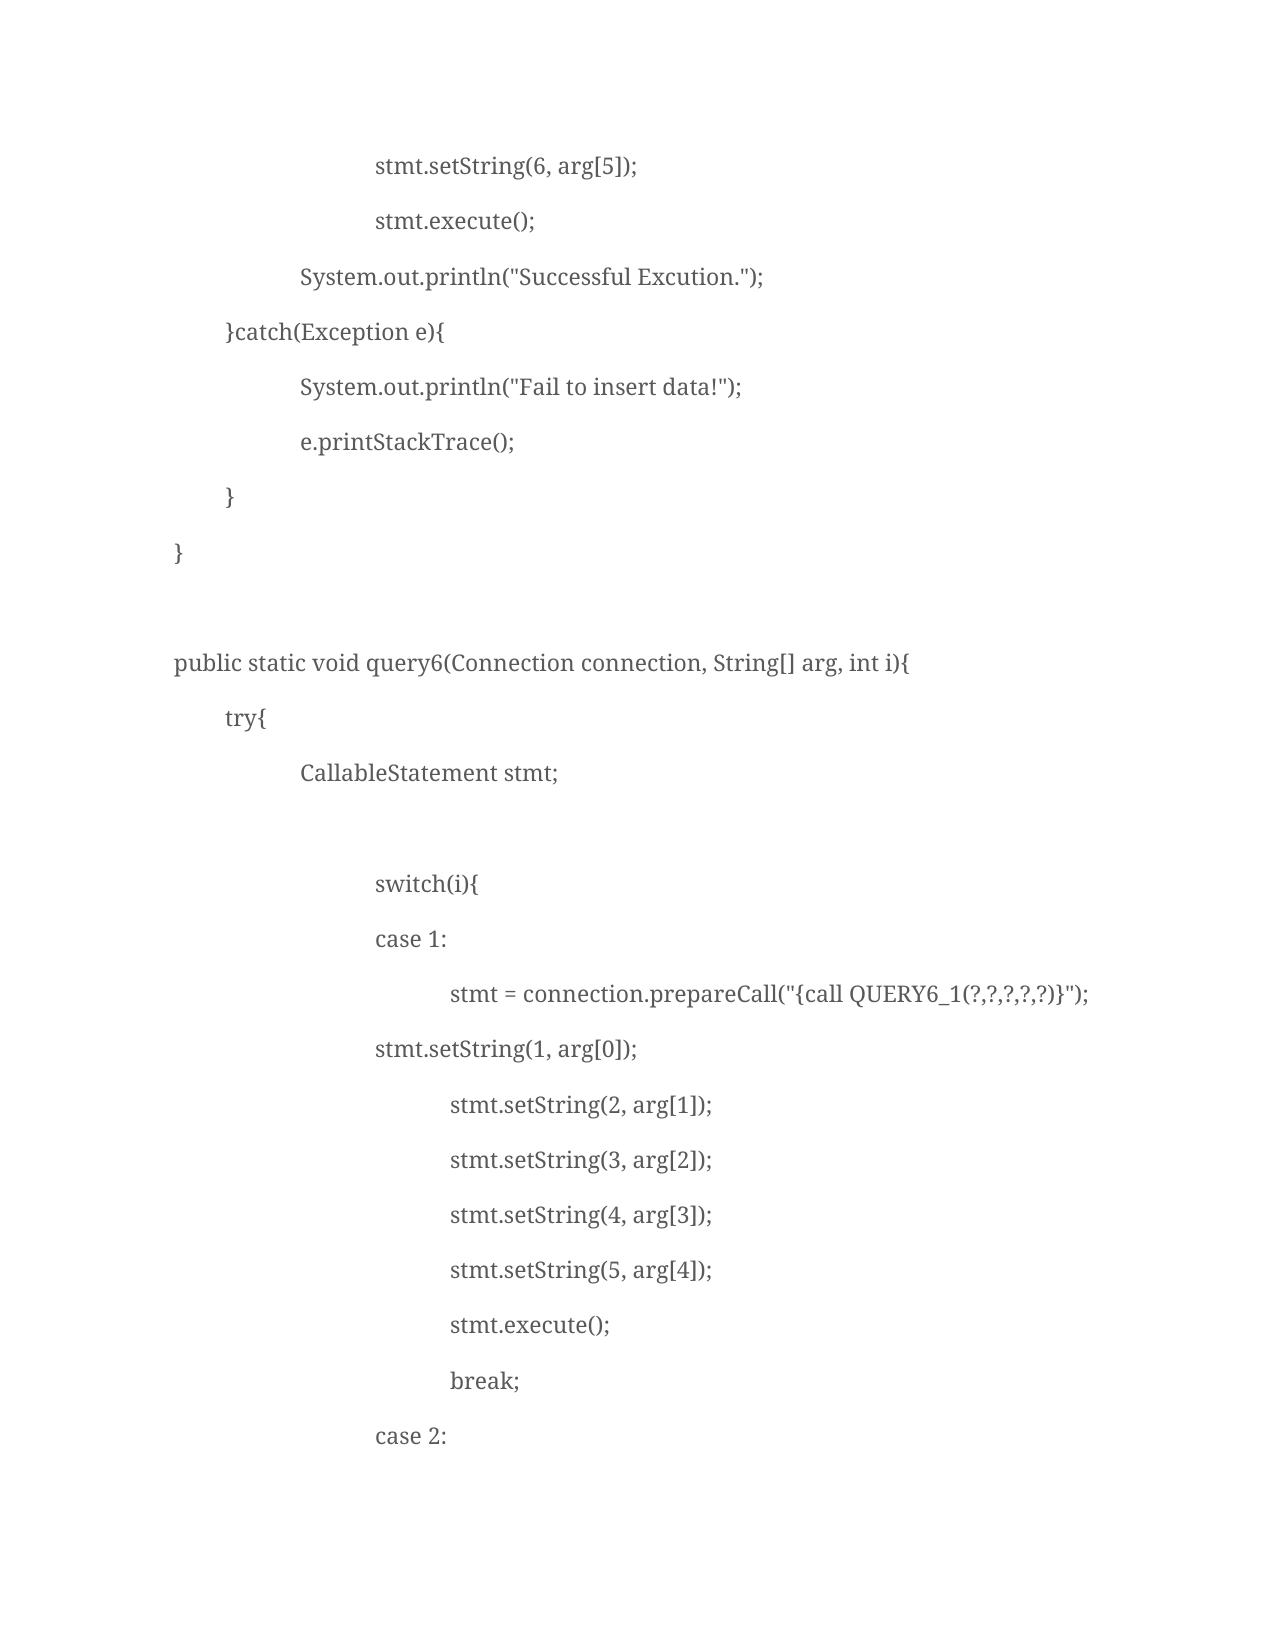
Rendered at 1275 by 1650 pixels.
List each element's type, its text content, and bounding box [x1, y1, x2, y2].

text stmt.setString(1, arg[0]); [150, 1033, 1125, 1064]
text public static void query6(Connection connection, String[] arg, int i){ [150, 647, 1125, 678]
text } [150, 481, 1125, 512]
text }catch(Exception e){ [150, 316, 1125, 347]
text stmt.execute(); [150, 205, 1125, 236]
text } [150, 536, 1125, 568]
text try{ [150, 702, 1125, 733]
text System.out.println("Successful Excution."); [150, 260, 1125, 292]
text stmt.setString(6, arg[5]); [150, 150, 1125, 181]
text case 2: [150, 1420, 1125, 1451]
text break; [150, 1364, 1125, 1396]
text stmt.setString(3, arg[2]); [150, 1144, 1125, 1175]
text stmt.setString(2, arg[1]); [150, 1088, 1125, 1120]
text stmt = connection.prepareCall("{call QUERY6_1(?,?,?,?,?)}"); [150, 978, 1125, 1009]
text switch(i){ [150, 868, 1125, 899]
text stmt.execute(); [150, 1309, 1125, 1341]
text stmt.setString(4, arg[3]); [150, 1199, 1125, 1230]
text CallableStatement stmt; [150, 757, 1125, 788]
text System.out.println("Fail to insert data!"); [150, 371, 1125, 402]
text case 1: [150, 923, 1125, 954]
text e.printStackTrace(); [150, 426, 1125, 457]
text stmt.setString(5, arg[4]); [150, 1254, 1125, 1285]
